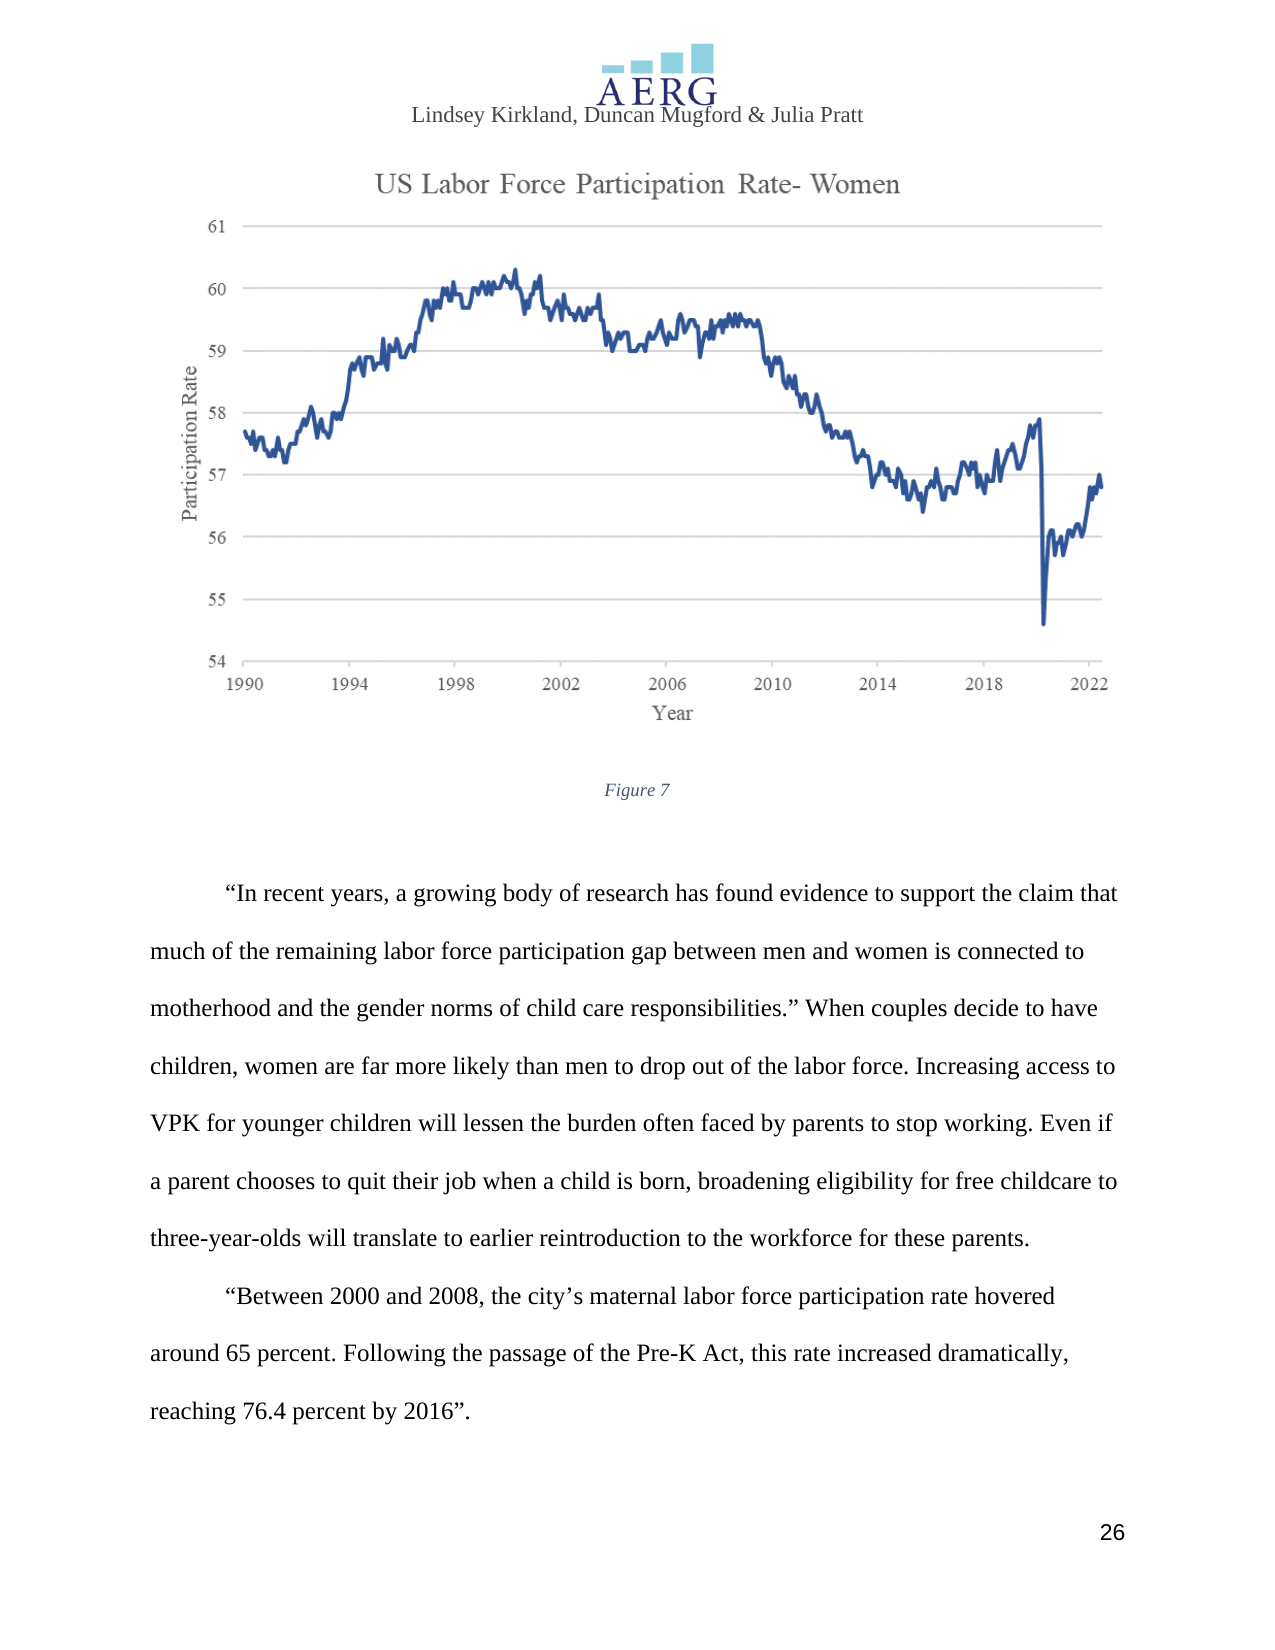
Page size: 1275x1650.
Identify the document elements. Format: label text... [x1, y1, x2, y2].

text Figure 7 [150, 778, 1125, 800]
text “Between 2000 and 2008, the city’s maternal labor force participation rate hovered around 65 percent. Following the passage of the Pre-K Act, this rate increased dramatically, reaching 76.4 percent by 2016”. [150, 1281, 1125, 1424]
picture [588, 108, 596, 113]
picture [548, 37, 758, 113]
picture [150, 150, 1125, 752]
text “In recent years, a growing body of research has found evidence to support the claim that much of the remaining labor force participation gap between men and women is connected to motherhood and the gender norms of child care responsibilities.” When couples decide to have children, women are far more likely than men to drop out of the labor force. Increasing access to VPK for younger children will lessen the burden often faced by parents to stop working. Even if a parent chooses to quit their job when a child is born, broadening eligibility for free childcare to three-year-olds will translate to earlier reintroduction to the workforce for these parents. [150, 878, 1125, 1252]
